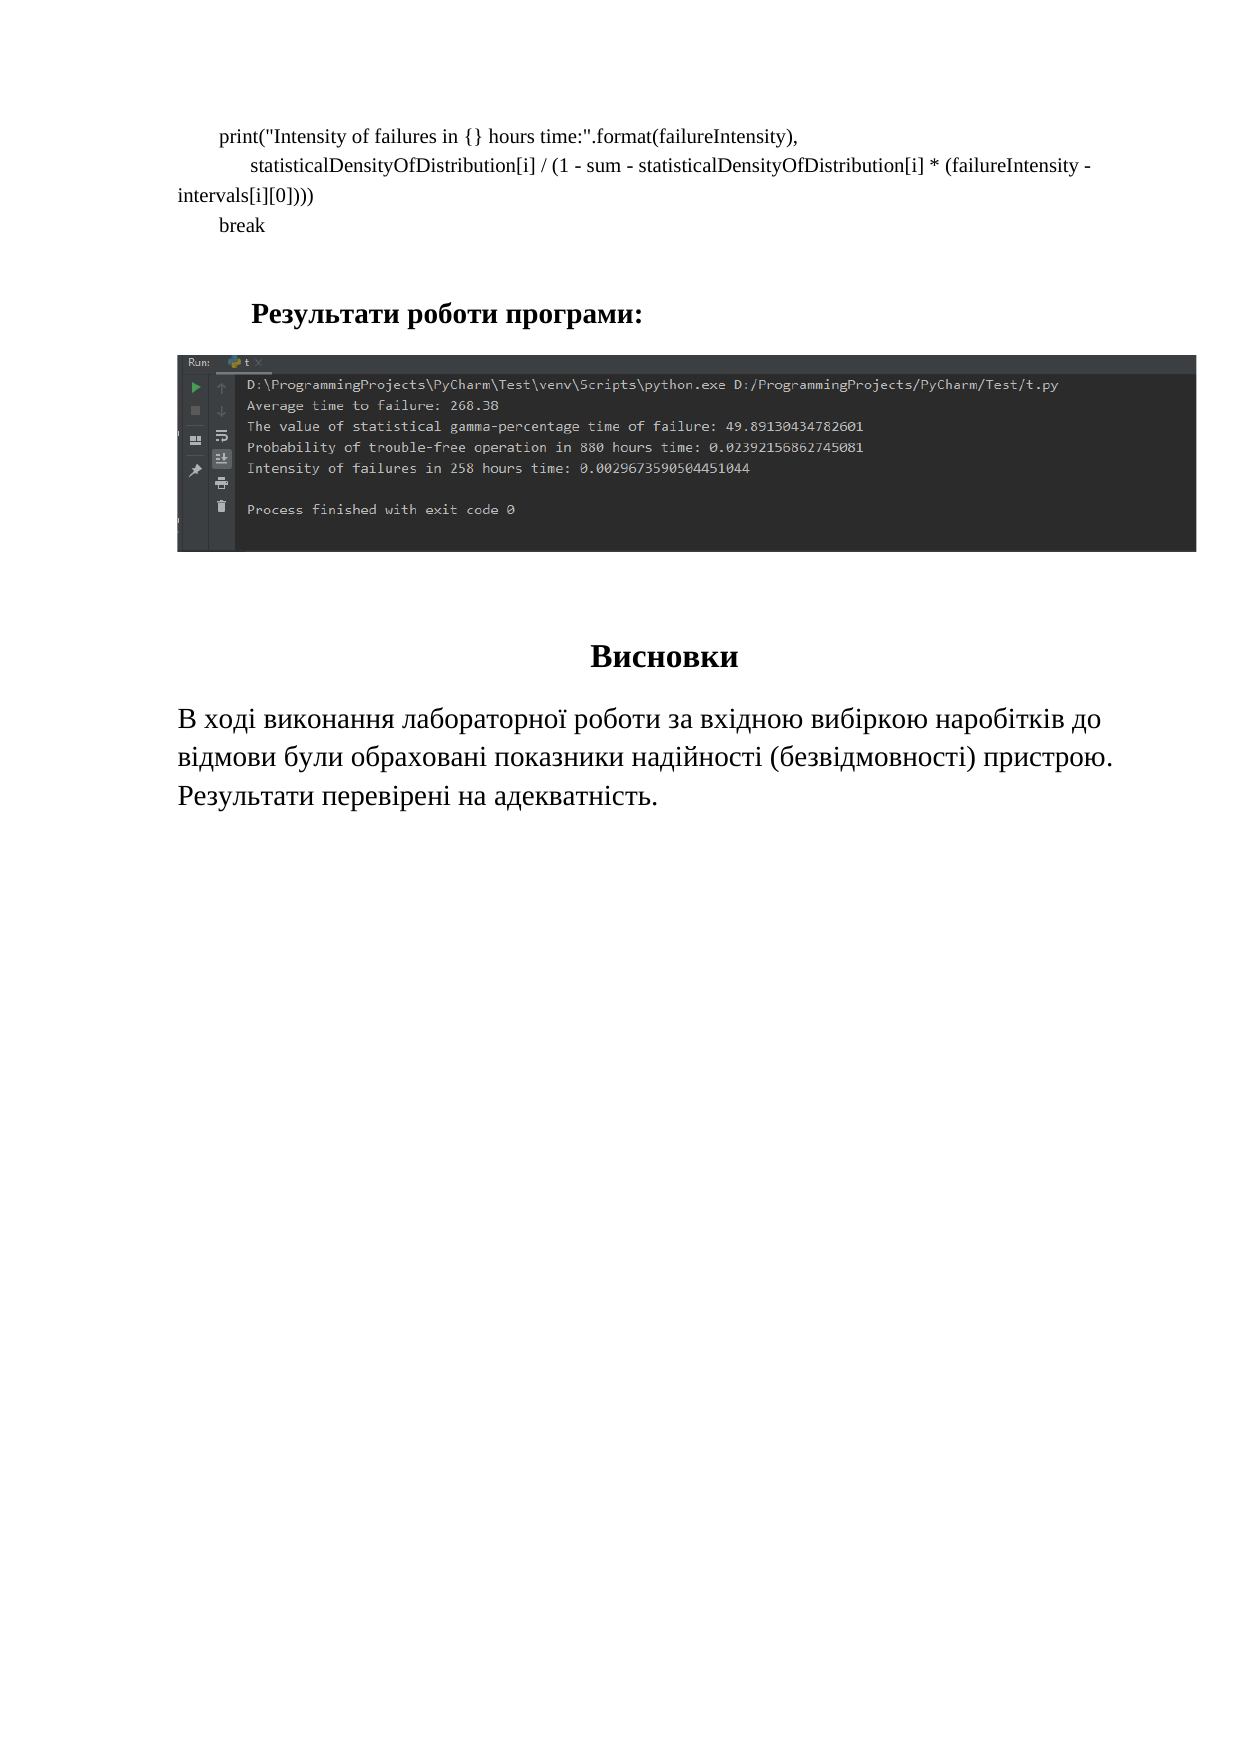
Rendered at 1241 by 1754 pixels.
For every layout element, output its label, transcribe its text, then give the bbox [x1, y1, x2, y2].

text statisticalDensityOfDistribution[i] / (1 - sum - statisticalDensityOfDistribution[i] * (failureIntensity - intervals[i][0]))) [177, 148, 1152, 207]
text break [177, 207, 1152, 237]
text В ході виконання лабораторної роботи за вхідною вибіркою наробітків до відмови були обраховані показники надійності (безвідмовності) пристрою. Результати перевірені на адекватність. [177, 701, 1152, 811]
text Висновки [177, 636, 1152, 674]
text Результати роботи програми: [177, 296, 1152, 330]
picture [177, 355, 1197, 552]
text print("Intensity of failures in {} hours time:".format(failureIntensity), [177, 118, 1152, 148]
